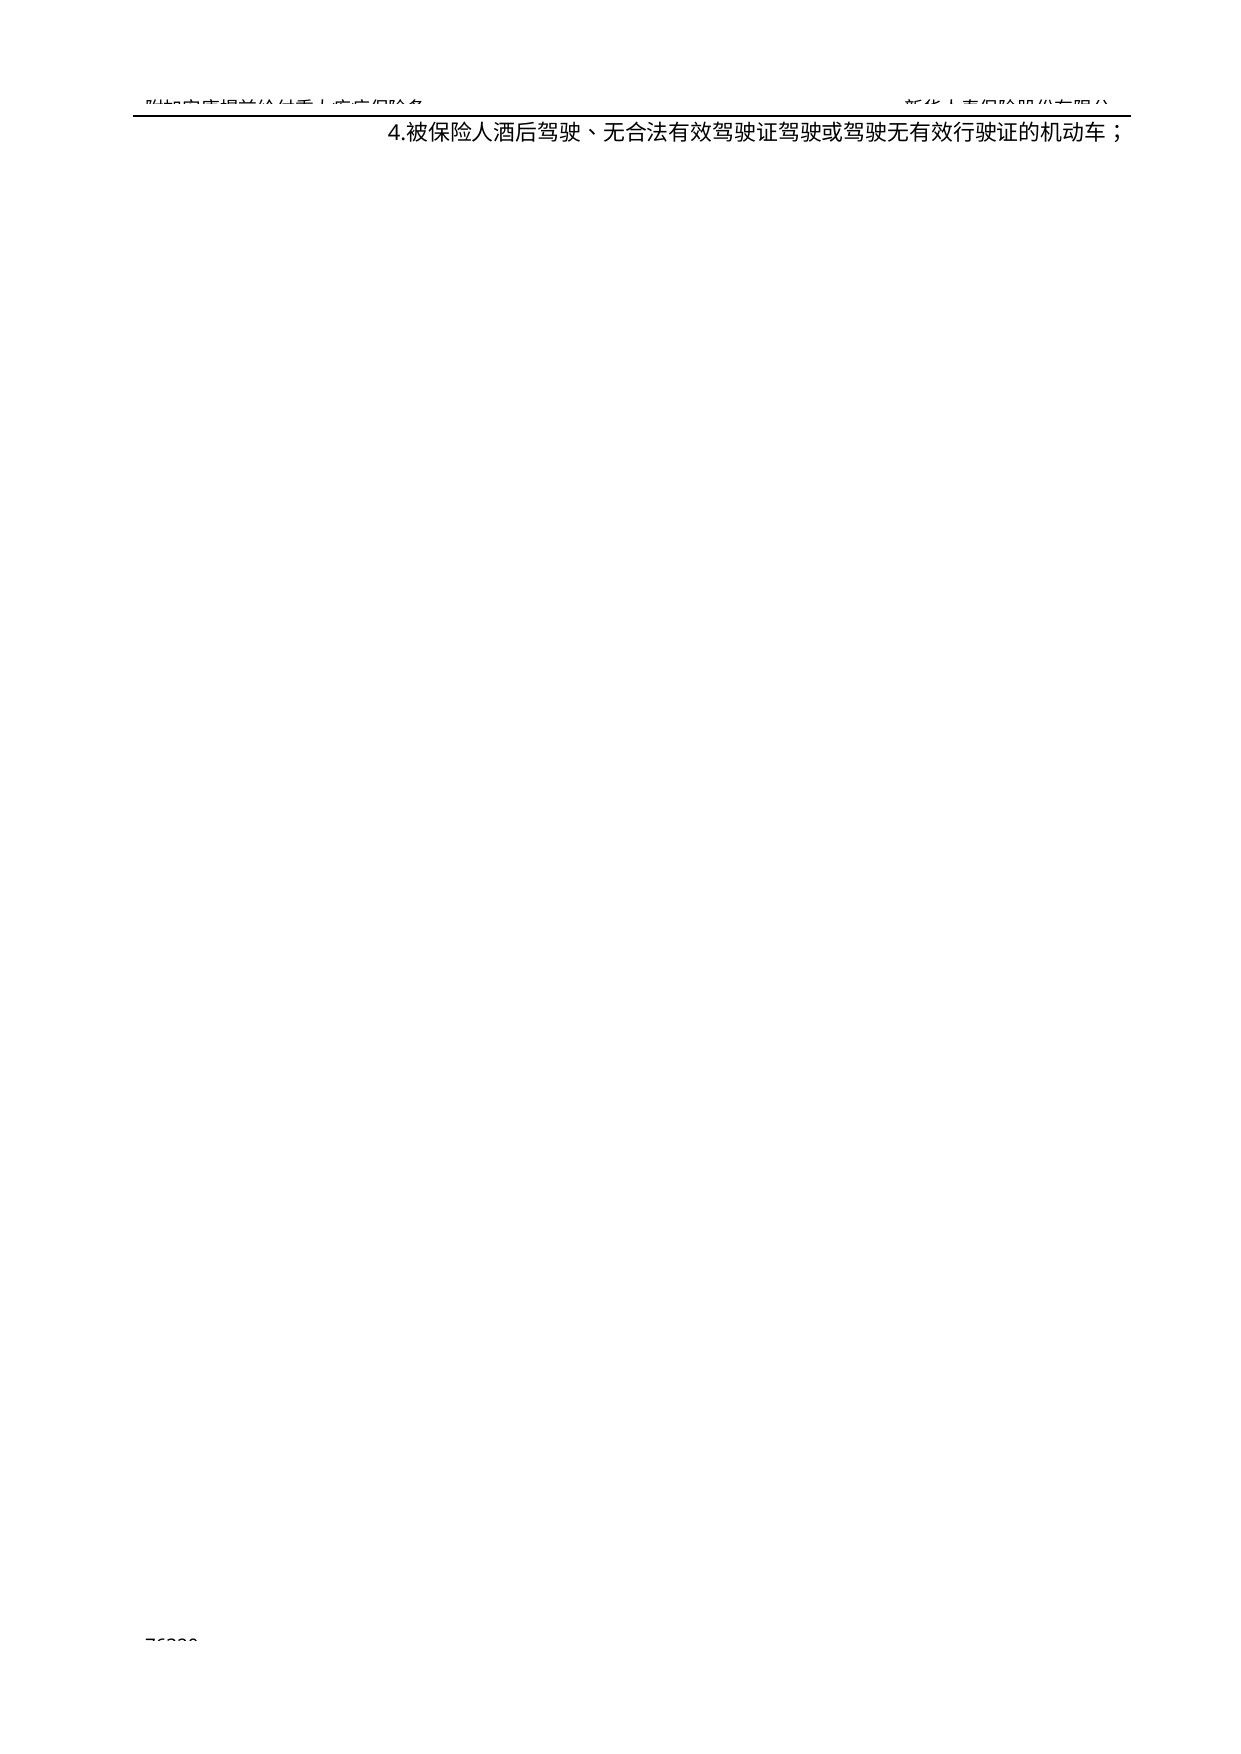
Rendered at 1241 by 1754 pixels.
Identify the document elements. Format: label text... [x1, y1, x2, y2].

text 4.被保险人酒后驾驶、无合法有效驾驶证驾驶或驾驶无有效行驶证的机动车； [388, 117, 1167, 147]
